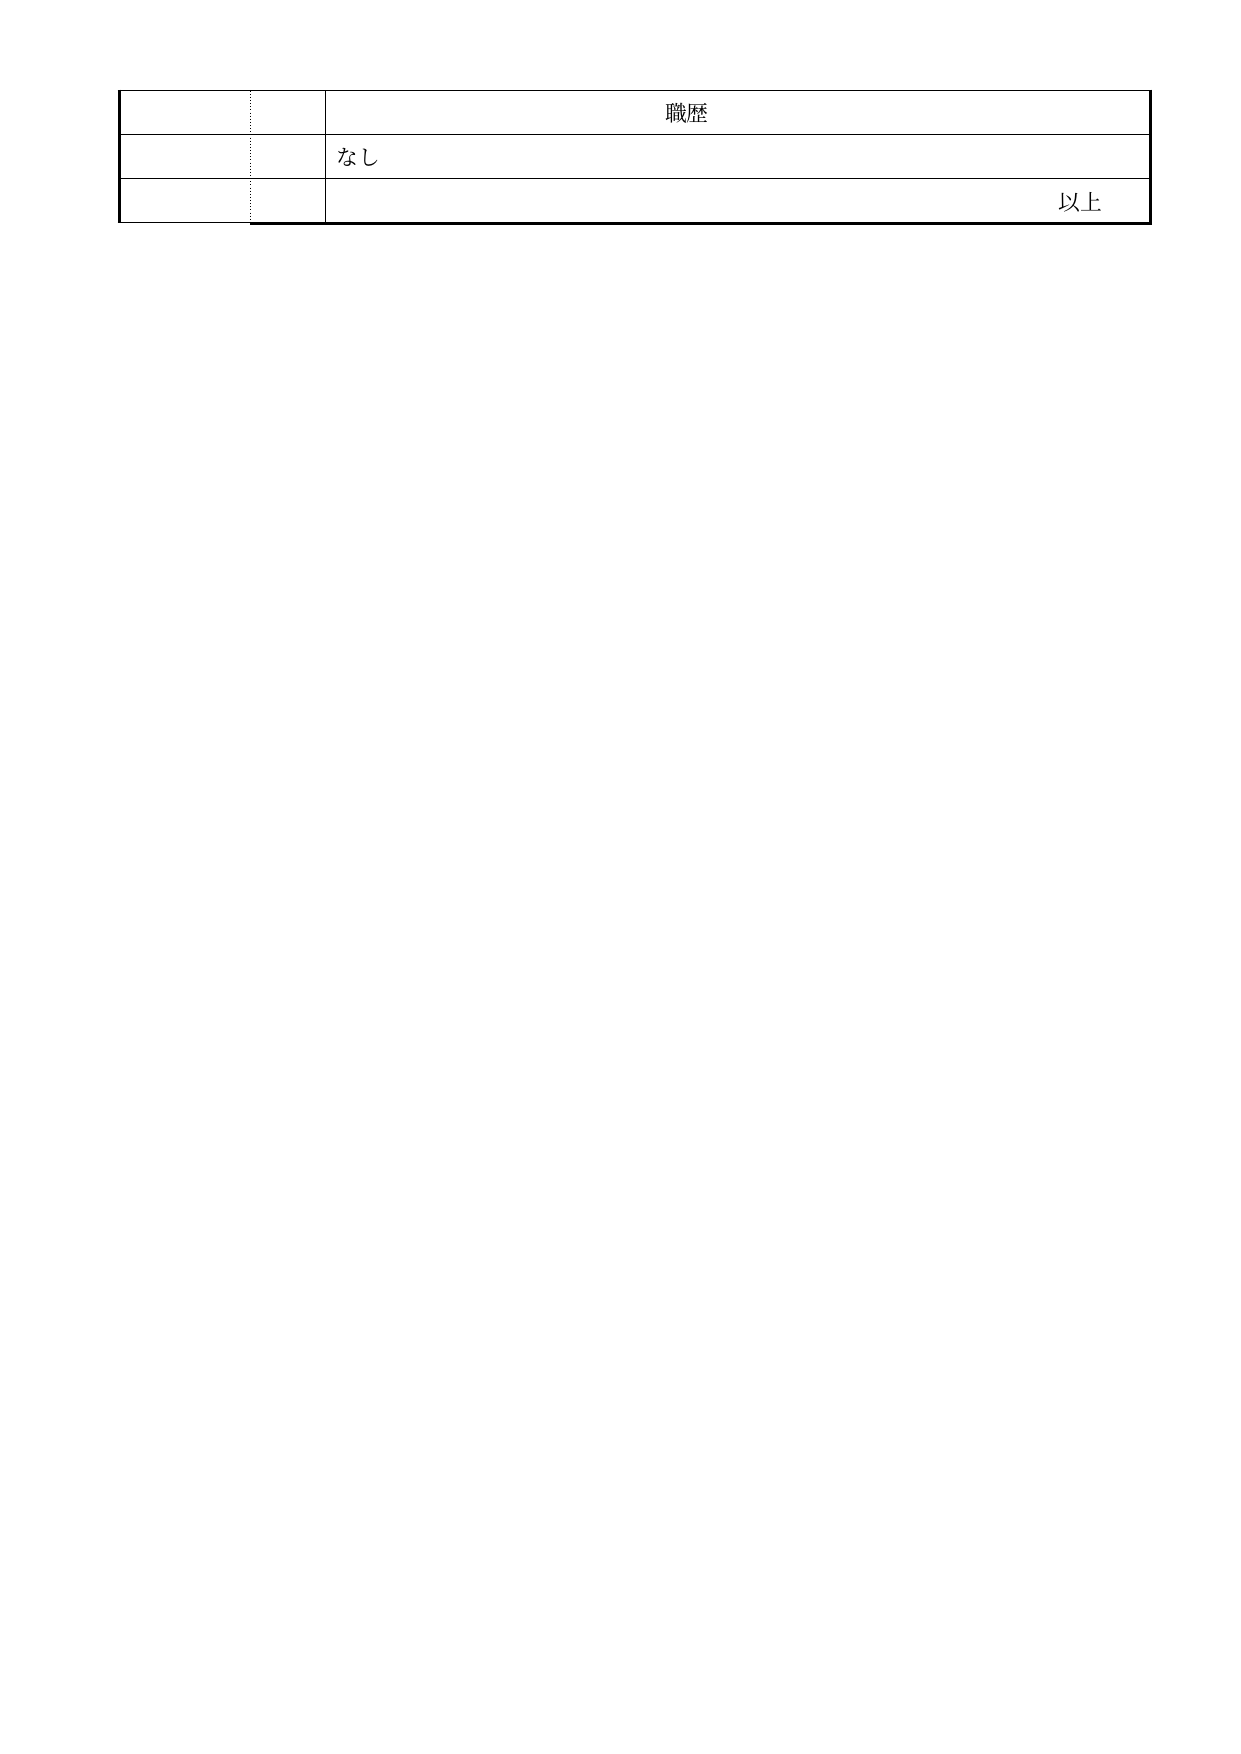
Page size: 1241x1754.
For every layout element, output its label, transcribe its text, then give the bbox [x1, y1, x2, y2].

table_cell なし [326, 135, 1149, 178]
table_cell [250, 135, 325, 178]
table_cell [250, 91, 325, 134]
table_cell [250, 179, 325, 222]
table_cell [121, 135, 250, 178]
table_cell [121, 179, 250, 222]
table_cell 職歴 [326, 91, 1149, 134]
table_cell [121, 91, 250, 134]
table_cell 以上 [326, 179, 1149, 222]
